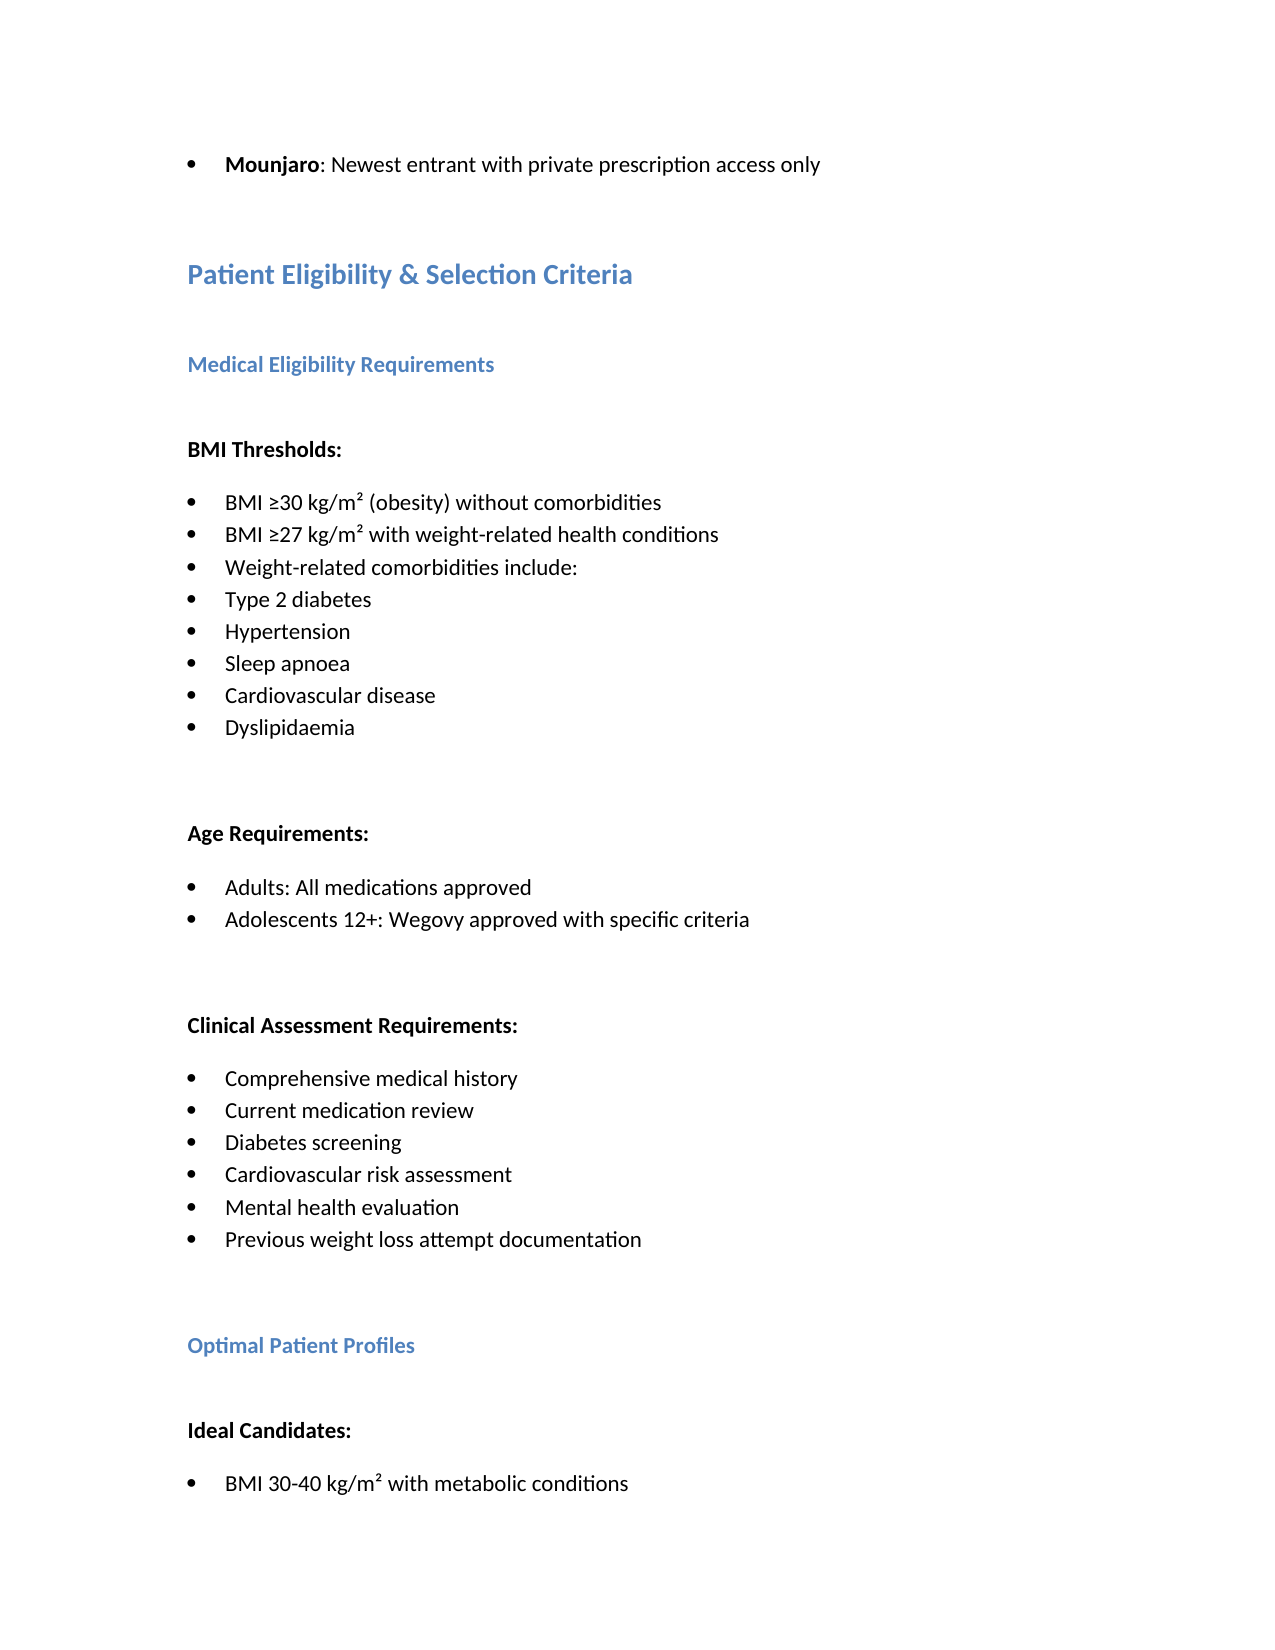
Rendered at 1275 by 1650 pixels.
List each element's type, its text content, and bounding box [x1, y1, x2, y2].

list Current medication review [187, 1096, 1087, 1124]
subtitle Patient Eligibility & Selection Criteria [187, 256, 1087, 292]
list BMI ≥30 kg/m² (obesity) without comorbidities [187, 488, 1087, 516]
list Mental health evaluation [187, 1193, 1087, 1221]
list Adults: All medications approved [187, 873, 1087, 901]
list Type 2 diabetes [187, 585, 1087, 613]
list Diabetes screening [187, 1128, 1087, 1156]
list Cardiovascular risk assessment [187, 1160, 1087, 1188]
subtitle Medical Eligibility Requirements [187, 350, 1087, 378]
list BMI ≥27 kg/m² with weight-related health conditions [187, 520, 1087, 548]
list Cardiovascular disease [187, 681, 1087, 709]
list Dyslipidaemia [187, 713, 1087, 742]
list BMI 30-40 kg/m² with metabolic conditions [187, 1469, 1087, 1497]
list Hypertension [187, 617, 1087, 645]
text BMI Thresholds: [187, 435, 1087, 463]
list Sleep apnoea [187, 649, 1087, 677]
text Ideal Candidates: [187, 1416, 1087, 1444]
text Age Requirements: [187, 819, 1087, 848]
list Adolescents 12+: Wegovy approved with specific criteria [187, 905, 1087, 933]
list Comprehensive medical history [187, 1064, 1087, 1092]
text Clinical Assessment Requirements: [187, 1011, 1087, 1039]
list Mounjaro: Newest entrant with private prescription access only [187, 150, 1087, 178]
subtitle Optimal Patient Profiles [187, 1331, 1087, 1359]
list Previous weight loss attempt documentation [187, 1225, 1087, 1253]
list Weight-related comorbidities include: [187, 553, 1087, 581]
